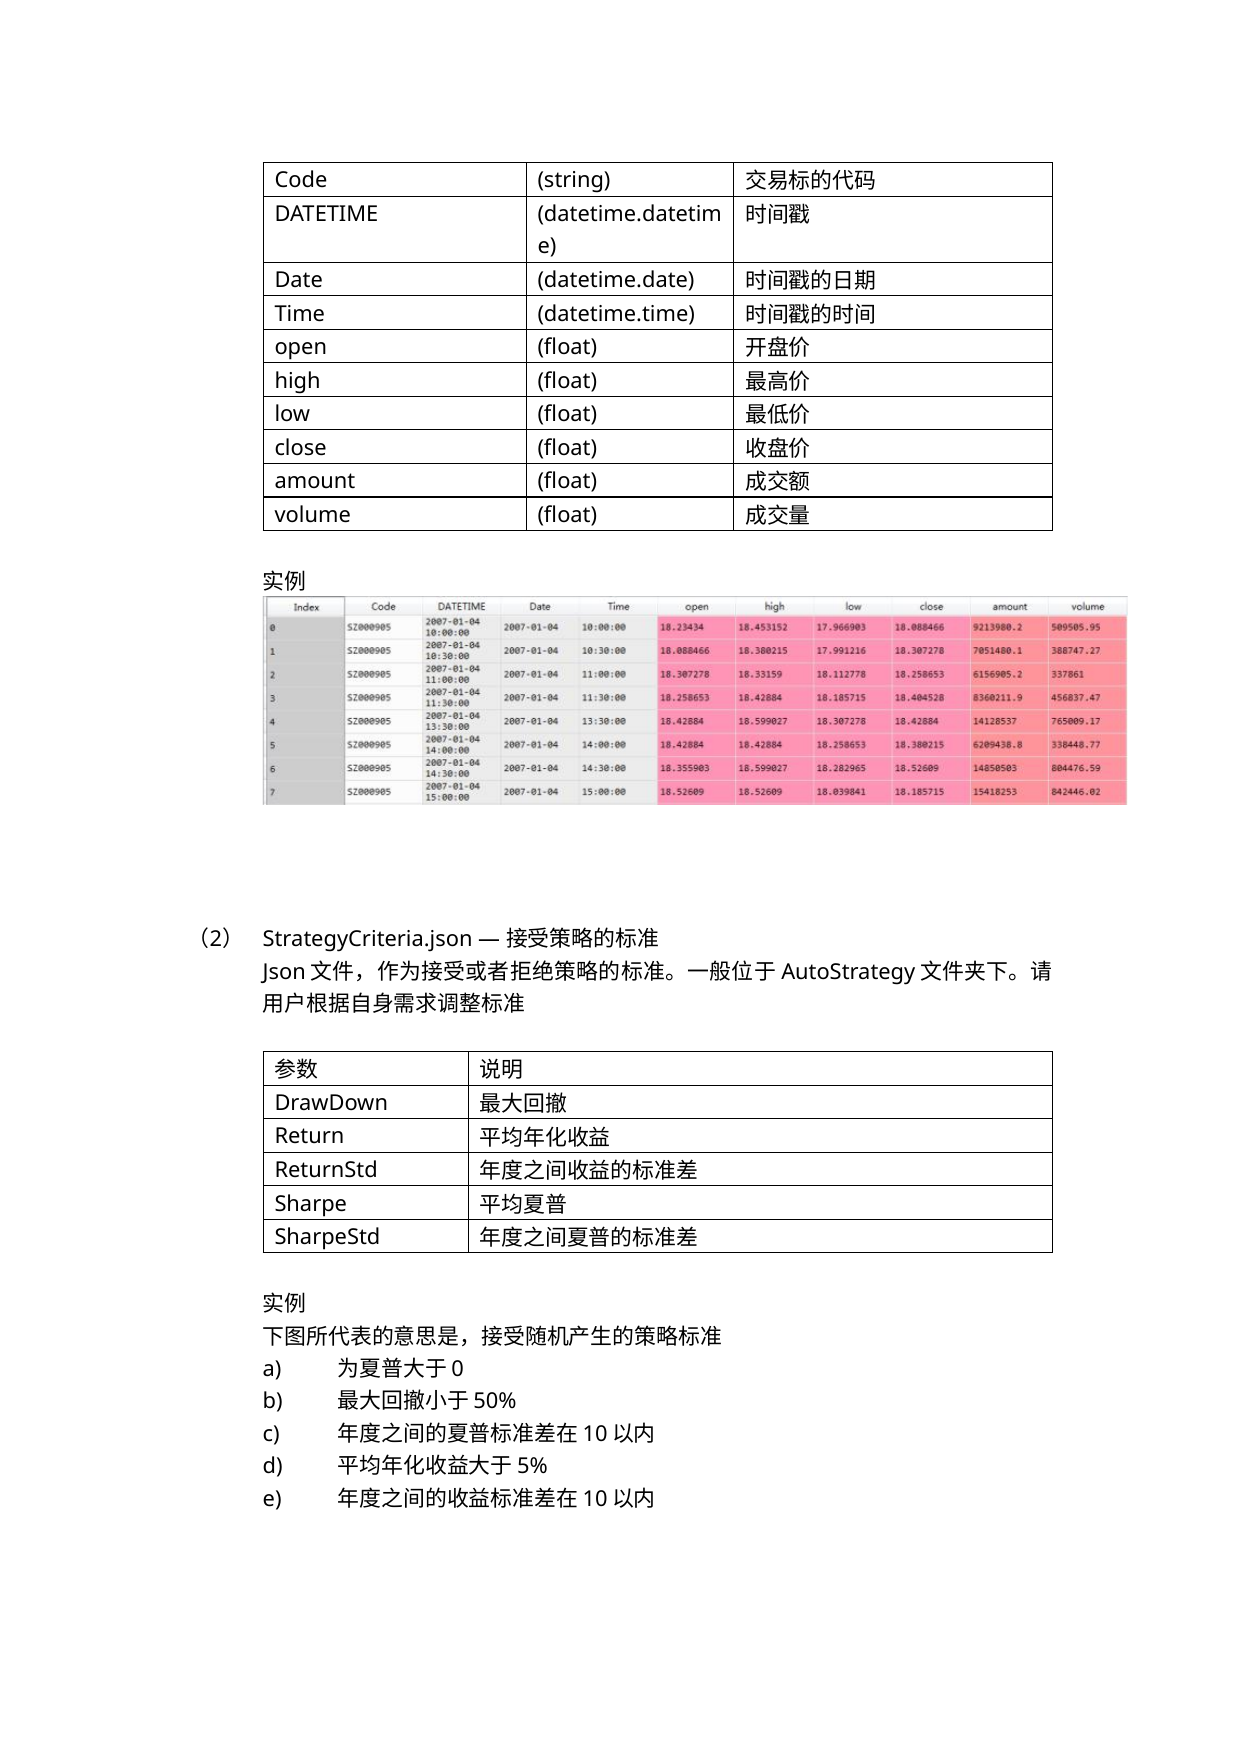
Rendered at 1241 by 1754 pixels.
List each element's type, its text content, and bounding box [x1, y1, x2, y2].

table_cell (float) [527, 498, 733, 530]
table_cell 最低价 [734, 397, 1052, 429]
table_cell 平均夏普 [469, 1186, 1052, 1219]
list 为夏普大于0 [262, 1351, 1053, 1383]
table_cell 收盘价 [734, 430, 1052, 463]
list 实例 [262, 1286, 1053, 1318]
table_cell ReturnStd [264, 1153, 468, 1185]
table_cell 开盘价 [734, 330, 1052, 362]
table_cell 最大回撤 [469, 1086, 1052, 1118]
table_cell 时间戳 [734, 197, 1052, 262]
table_cell close [264, 430, 526, 463]
table_cell amount [264, 464, 526, 496]
table_header 说明 [469, 1052, 1052, 1084]
table_cell (float) [527, 430, 733, 463]
table_cell 成交额 [734, 464, 1052, 496]
list 下图所代表的意思是，接受随机产生的策略标准 [262, 1318, 1053, 1351]
table_cell 交易标的代码 [734, 163, 1052, 196]
list Json文件，作为接受或者拒绝策略的标准。一般位于AutoStrategy文件夹下。请用户根据自身需求调整标准 [262, 953, 1053, 1018]
table_cell Return [264, 1119, 468, 1152]
list 实例 [262, 563, 1053, 596]
table_cell 平均年化收益 [469, 1119, 1052, 1152]
table_header 参数 [264, 1052, 468, 1084]
table_cell open [264, 330, 526, 362]
table_cell Sharpe [264, 1186, 468, 1219]
table_cell (float) [527, 397, 733, 429]
table_cell low [264, 397, 526, 429]
table_cell DATETIME [264, 197, 526, 262]
table_cell 时间戳的日期 [734, 263, 1052, 295]
table_cell (datetime.time) [527, 296, 733, 329]
table_cell (float) [527, 464, 733, 496]
table_cell Time [264, 296, 526, 329]
table_cell 年度之间夏普的标准差 [469, 1220, 1052, 1252]
table_cell 成交量 [734, 498, 1052, 530]
table_cell Date [264, 263, 526, 295]
table_cell SharpeStd [264, 1220, 468, 1252]
table_cell 最高价 [734, 363, 1052, 396]
table_cell DrawDown [264, 1086, 468, 1118]
list 年度之间的收益标准差在10以内 [262, 1481, 1053, 1513]
picture [262, 596, 1128, 805]
list 最大回撤小于50% [262, 1383, 1053, 1416]
table_cell 年度之间收益的标准差 [469, 1153, 1052, 1185]
list 年度之间的夏普标准差在10以内 [262, 1416, 1053, 1448]
table_cell Code [264, 163, 526, 196]
list 平均年化收益大于5% [262, 1448, 1053, 1481]
list StrategyCriteria.json — 接受策略的标准 [187, 921, 1053, 953]
table_cell (datetime.datetime) [527, 197, 733, 262]
table_cell (float) [527, 330, 733, 362]
table_cell volume [264, 498, 526, 530]
table_cell (float) [527, 363, 733, 396]
table_cell (string) [527, 163, 733, 196]
table_cell high [264, 363, 526, 396]
table_cell 时间戳的时间 [734, 296, 1052, 329]
table_cell (datetime.date) [527, 263, 733, 295]
